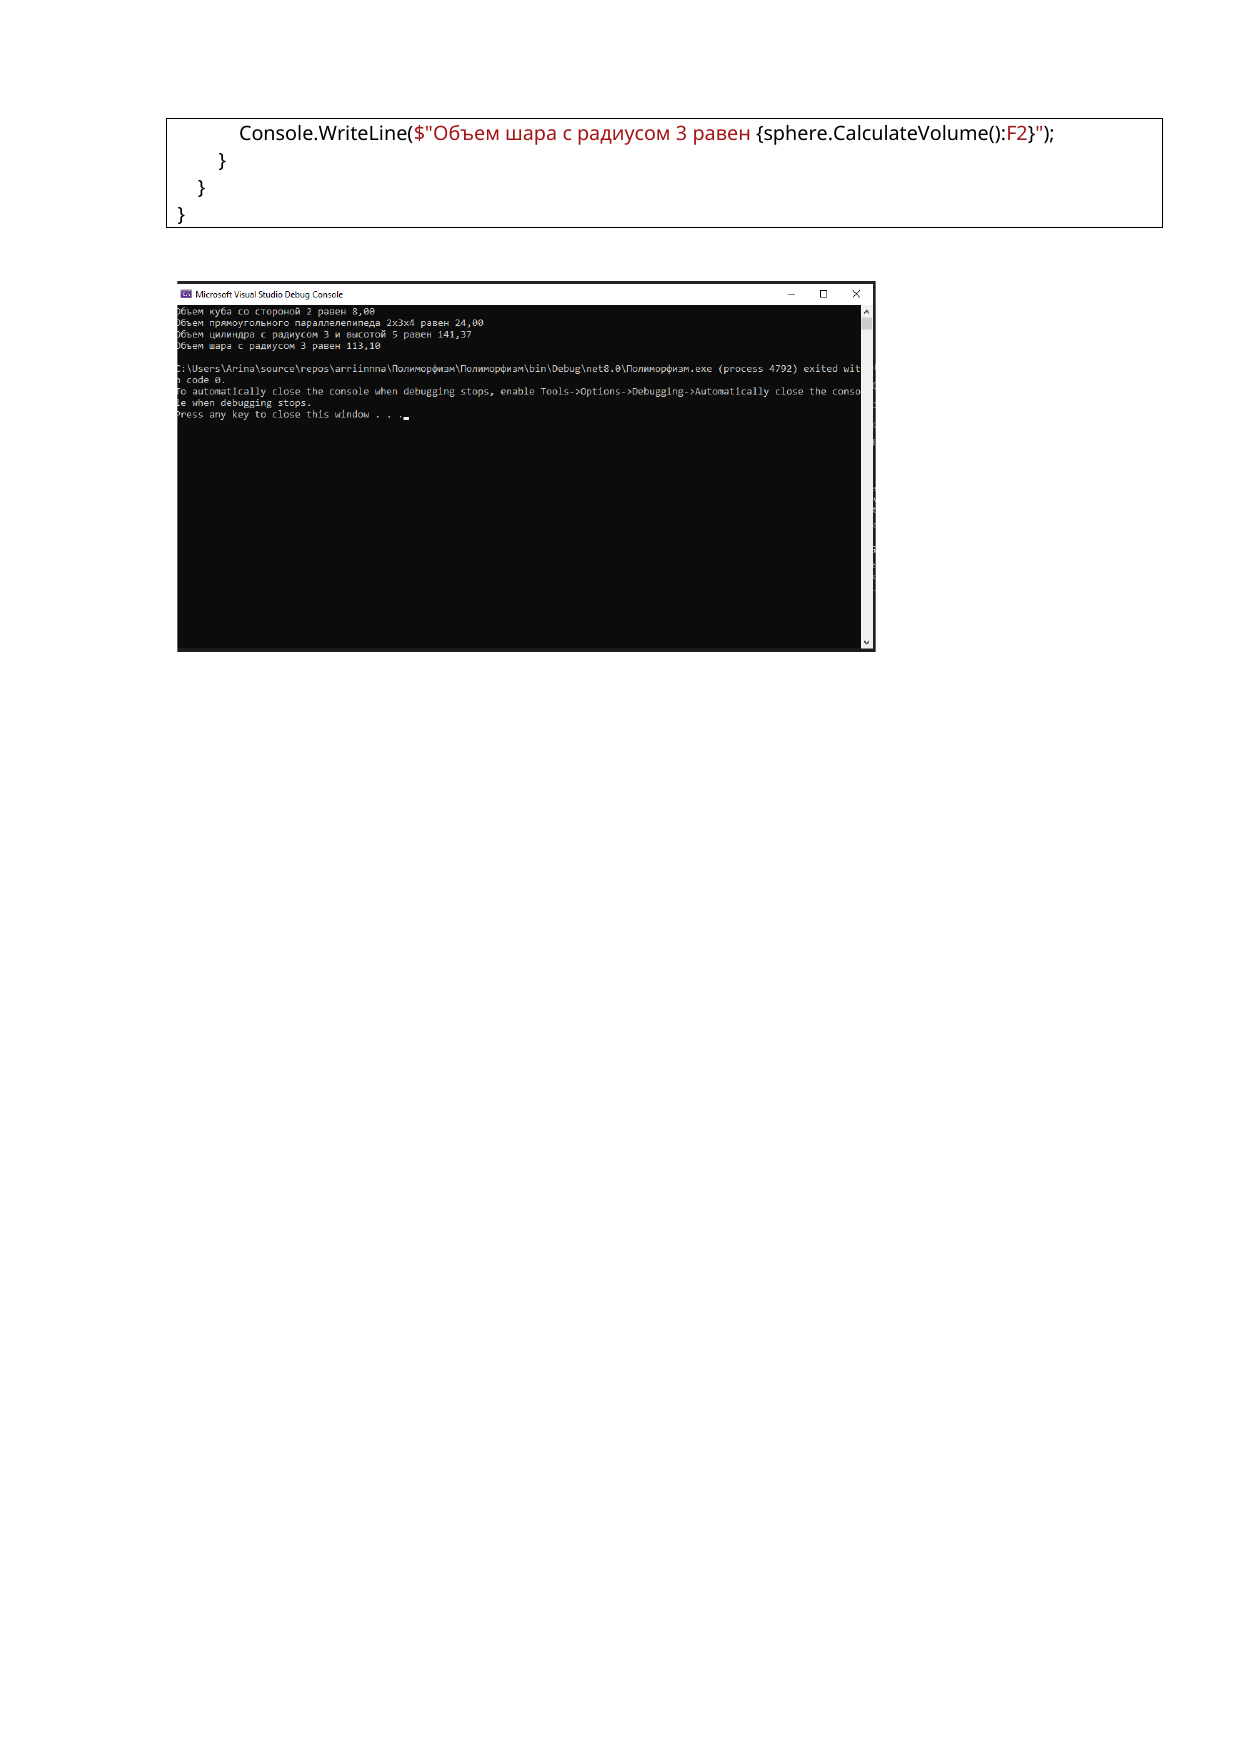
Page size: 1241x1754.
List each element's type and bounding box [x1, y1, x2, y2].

table_header [167, 119, 1162, 227]
picture [177, 281, 876, 652]
